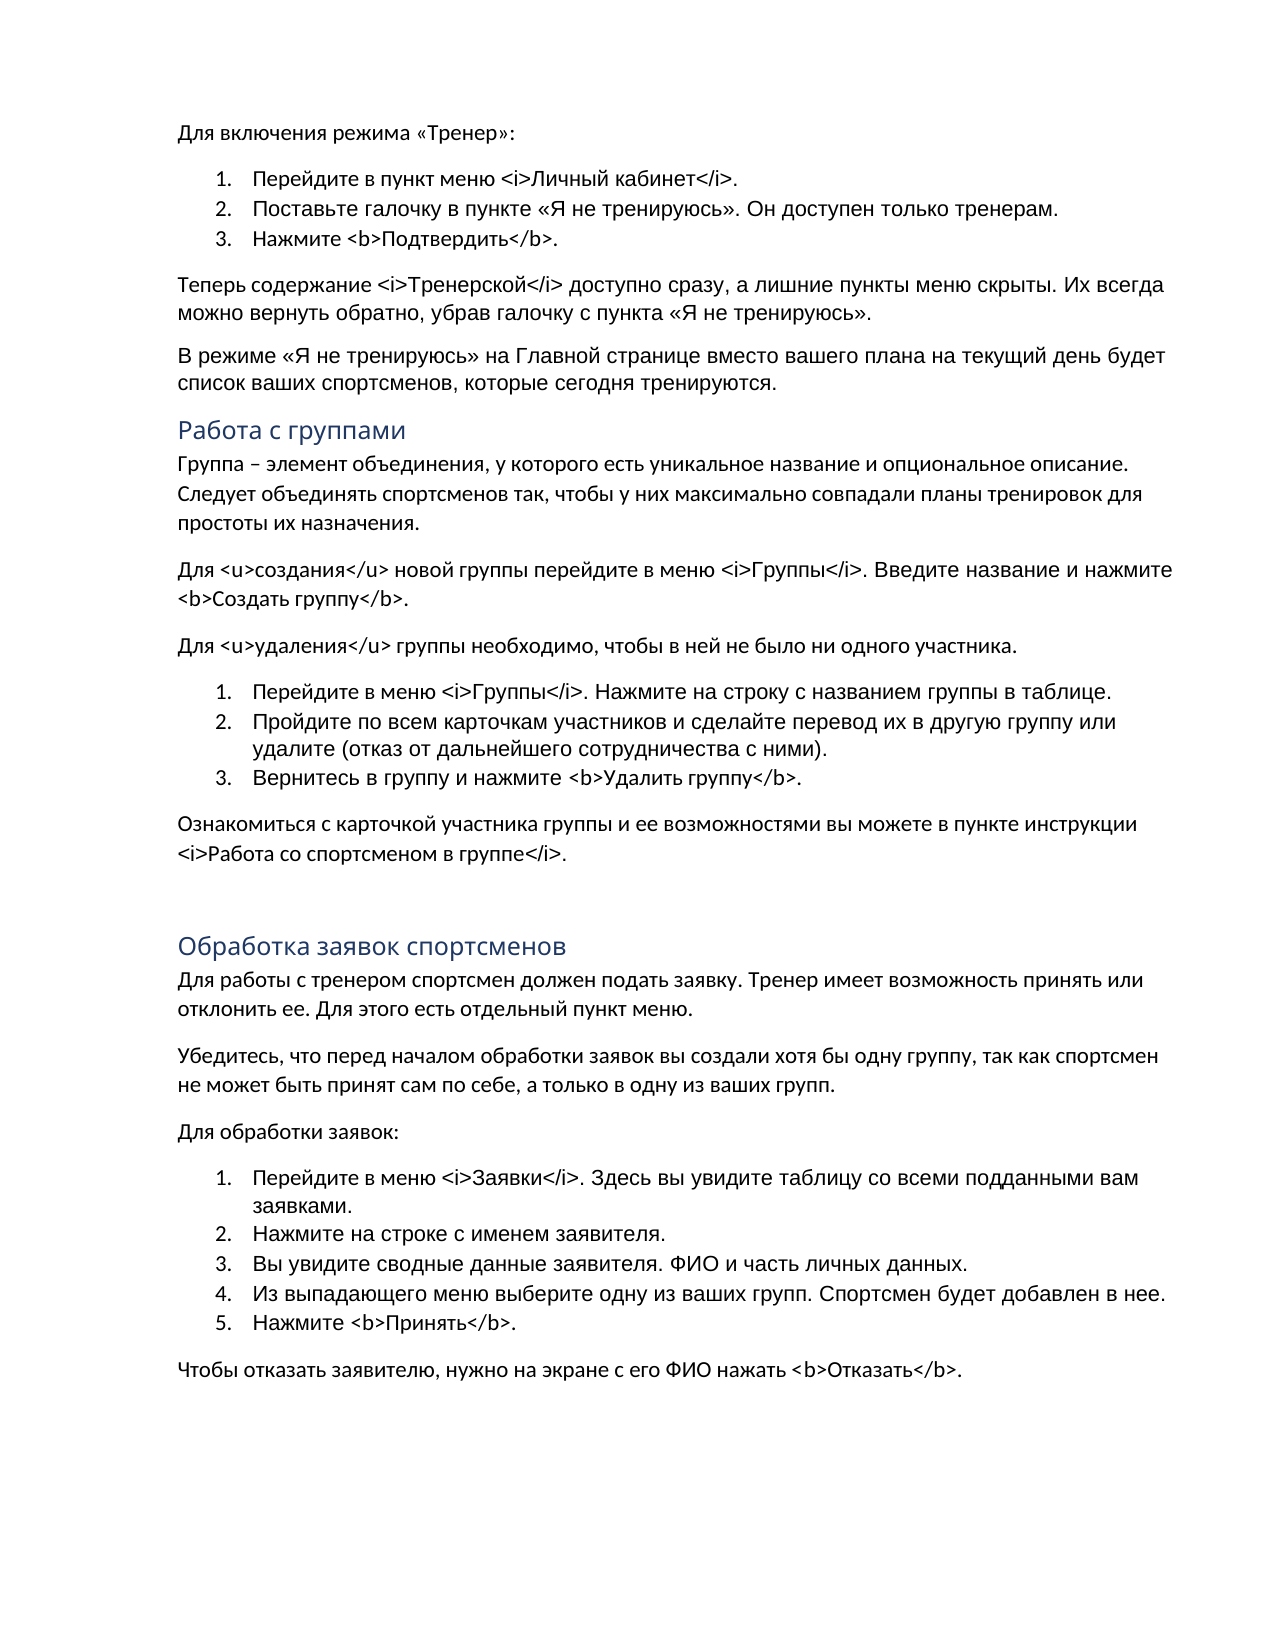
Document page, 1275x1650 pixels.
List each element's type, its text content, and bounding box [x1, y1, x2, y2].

list Перейдите в меню <i>Заявки</i>. Здесь вы увидите таблицу со всеми подданными вам заявками. [215, 1163, 1186, 1218]
list Нажмите на строке с именем заявителя. [215, 1219, 1186, 1247]
list Вы увидите сводные данные заявителя. ФИО и часть личных данных. [215, 1249, 1186, 1277]
list Вернитесь в группу и нажмите <b>Удалить группу</b>. [215, 763, 1186, 791]
text Ознакомиться с карточкой участника группы и ее возможностями вы можете в пункте инструкции <i>Работа со спортсменом в группе</i>. [177, 809, 1186, 867]
text Чтобы отказать заявителю, нужно на экране с его ФИО нажать <b>Отказать</b>. [177, 1355, 1186, 1383]
text В режиме «Я не тренируюсь» на Главной странице вместо вашего плана на текущий день будет список ваших спортсменов, которые сегодня тренируются. [177, 343, 1186, 395]
subtitle Работа с группами [177, 413, 1186, 447]
list Нажмите <b>Подтвердить</b>. [215, 224, 1186, 252]
text Для <u>создания</u> новой группы перейдите в меню <i>Группы</i>. Введите название и нажмите <b>Создать группу</b>. [177, 555, 1186, 612]
list Перейдите в меню <i>Группы</i>. Нажмите на строку с названием группы в таблице. [215, 677, 1186, 705]
text Для обработки заявок: [177, 1117, 1186, 1145]
list Поставьте галочку в пункте «Я не тренируюсь». Он доступен только тренерам. [215, 194, 1186, 222]
text Убедитесь, что перед началом обработки заявок вы создали хотя бы одну группу, так как спортсмен не может быть принят сам по себе, а только в одну из ваших групп. [177, 1041, 1186, 1098]
text Для <u>удаления</u> группы необходимо, чтобы в ней не было ни одного участника. [177, 631, 1186, 659]
list Из выпадающего меню выберите одну из ваших групп. Спортсмен будет добавлен в нее. [215, 1279, 1186, 1307]
text Для работы с тренером спортсмен должен подать заявку. Тренер имеет возможность принять или отклонить ее. Для этого есть отдельный пункт меню. [177, 965, 1186, 1022]
list Пройдите по всем карточкам участников и сделайте перевод их в другую группу или удалите (отказ от дальнейшего сотрудничества с ними). [215, 707, 1186, 762]
text Для включения режима «Тренер»: [177, 118, 1186, 146]
subtitle Обработка заявок спортсменов [177, 929, 1186, 963]
list Нажмите <b>Принять</b>. [215, 1308, 1186, 1336]
list Перейдите в пункт меню <i>Личный кабинет</i>. [215, 164, 1186, 192]
